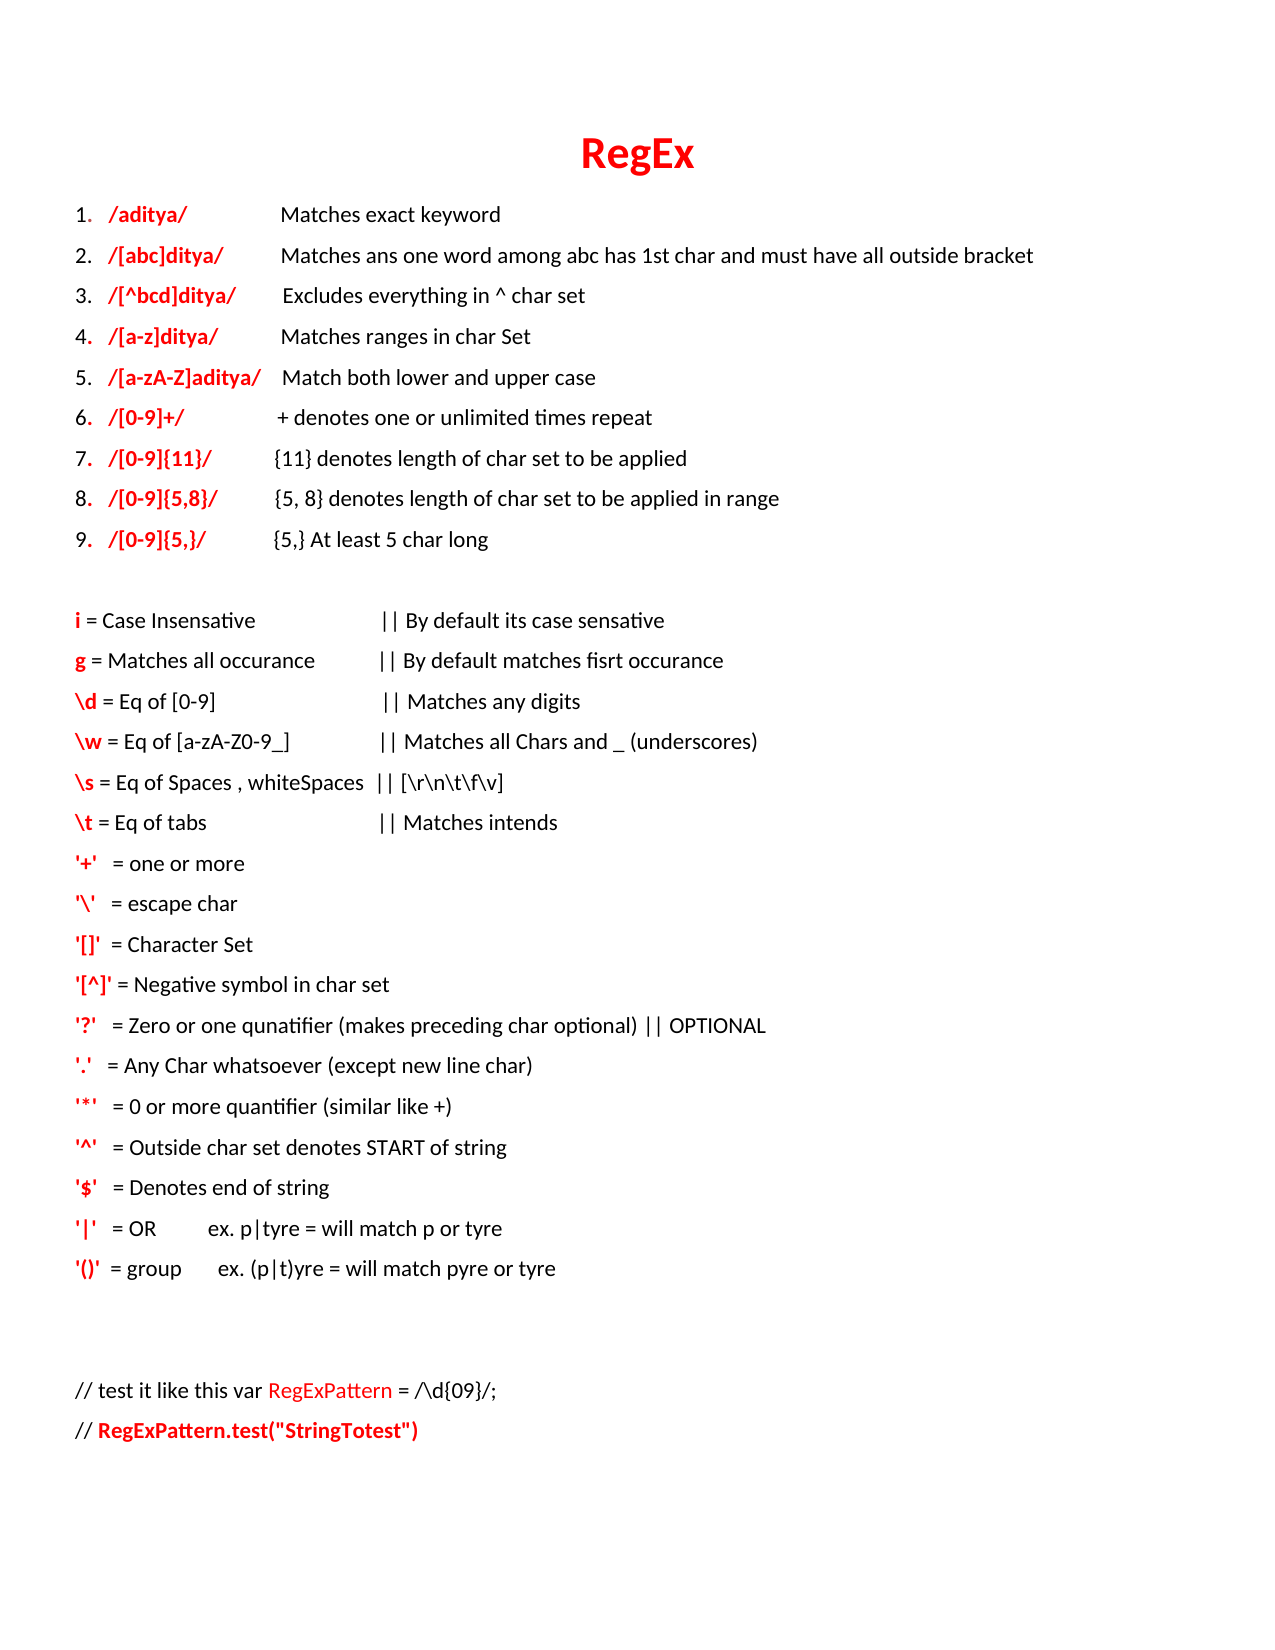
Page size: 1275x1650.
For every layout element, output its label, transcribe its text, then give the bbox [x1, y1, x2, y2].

text 2. /[abc]ditya/ Matches ans one word among abc has 1st char and must have all outside bracket [75, 241, 1200, 269]
text 6. /[0-9]+/ + denotes one or unlimited times repeat [75, 403, 1200, 431]
text \d = Eq of [0-9] || Matches any digits [75, 687, 1200, 715]
text // RegExPattern.test("StringTotest") [75, 1416, 1200, 1444]
text 7. /[0-9]{11}/ {11} denotes length of char set to be applied [75, 444, 1200, 472]
text '()' = group ex. (p|t)yre = will match pyre or tyre [75, 1254, 1200, 1282]
text \w = Eq of [a-zA-Z0-9_] || Matches all Chars and _ (underscores) [75, 727, 1200, 755]
text '[]' = Character Set [75, 930, 1200, 958]
text 9. /[0-9]{5,}/ {5,} At least 5 char long [75, 525, 1200, 553]
text // test it like this var RegExPattern = /\d{09}/; [75, 1376, 1200, 1404]
text i = Case Insensative || By default its case sensative [75, 606, 1200, 634]
text 1. /aditya/ Matches exact keyword [75, 201, 1200, 229]
text '^' = Outside char set denotes START of string [75, 1133, 1200, 1161]
text 8. /[0-9]{5,8}/ {5, 8} denotes length of char set to be applied in range [75, 484, 1200, 512]
text '.' = Any Char whatsoever (except new line char) [75, 1052, 1200, 1079]
text 5. /[a-zA-Z]aditya/ Match both lower and upper case [75, 363, 1200, 391]
text '\' = escape char [75, 889, 1200, 917]
text '|' = OR ex. p|tyre = will match p or tyre [75, 1214, 1200, 1242]
text g = Matches all occurance || By default matches fisrt occurance [75, 646, 1200, 674]
text '+' = one or more [75, 849, 1200, 877]
text RegEx [75, 124, 1200, 180]
text '$' = Denotes end of string [75, 1173, 1200, 1201]
text '[^]' = Negative symbol in char set [75, 971, 1200, 998]
text 3. /[^bcd]ditya/ Excludes everything in ^ char set [75, 282, 1200, 310]
text \t = Eq of tabs || Matches intends [75, 808, 1200, 836]
text \s = Eq of Spaces , whiteSpaces || [\r\n\t\f\v] [75, 768, 1200, 796]
text '*' = 0 or more quantifier (similar like +) [75, 1092, 1200, 1120]
text 4. /[a-z]ditya/ Matches ranges in char Set [75, 322, 1200, 350]
text '?' = Zero or one qunatifier (makes preceding char optional) || OPTIONAL [75, 1011, 1200, 1039]
